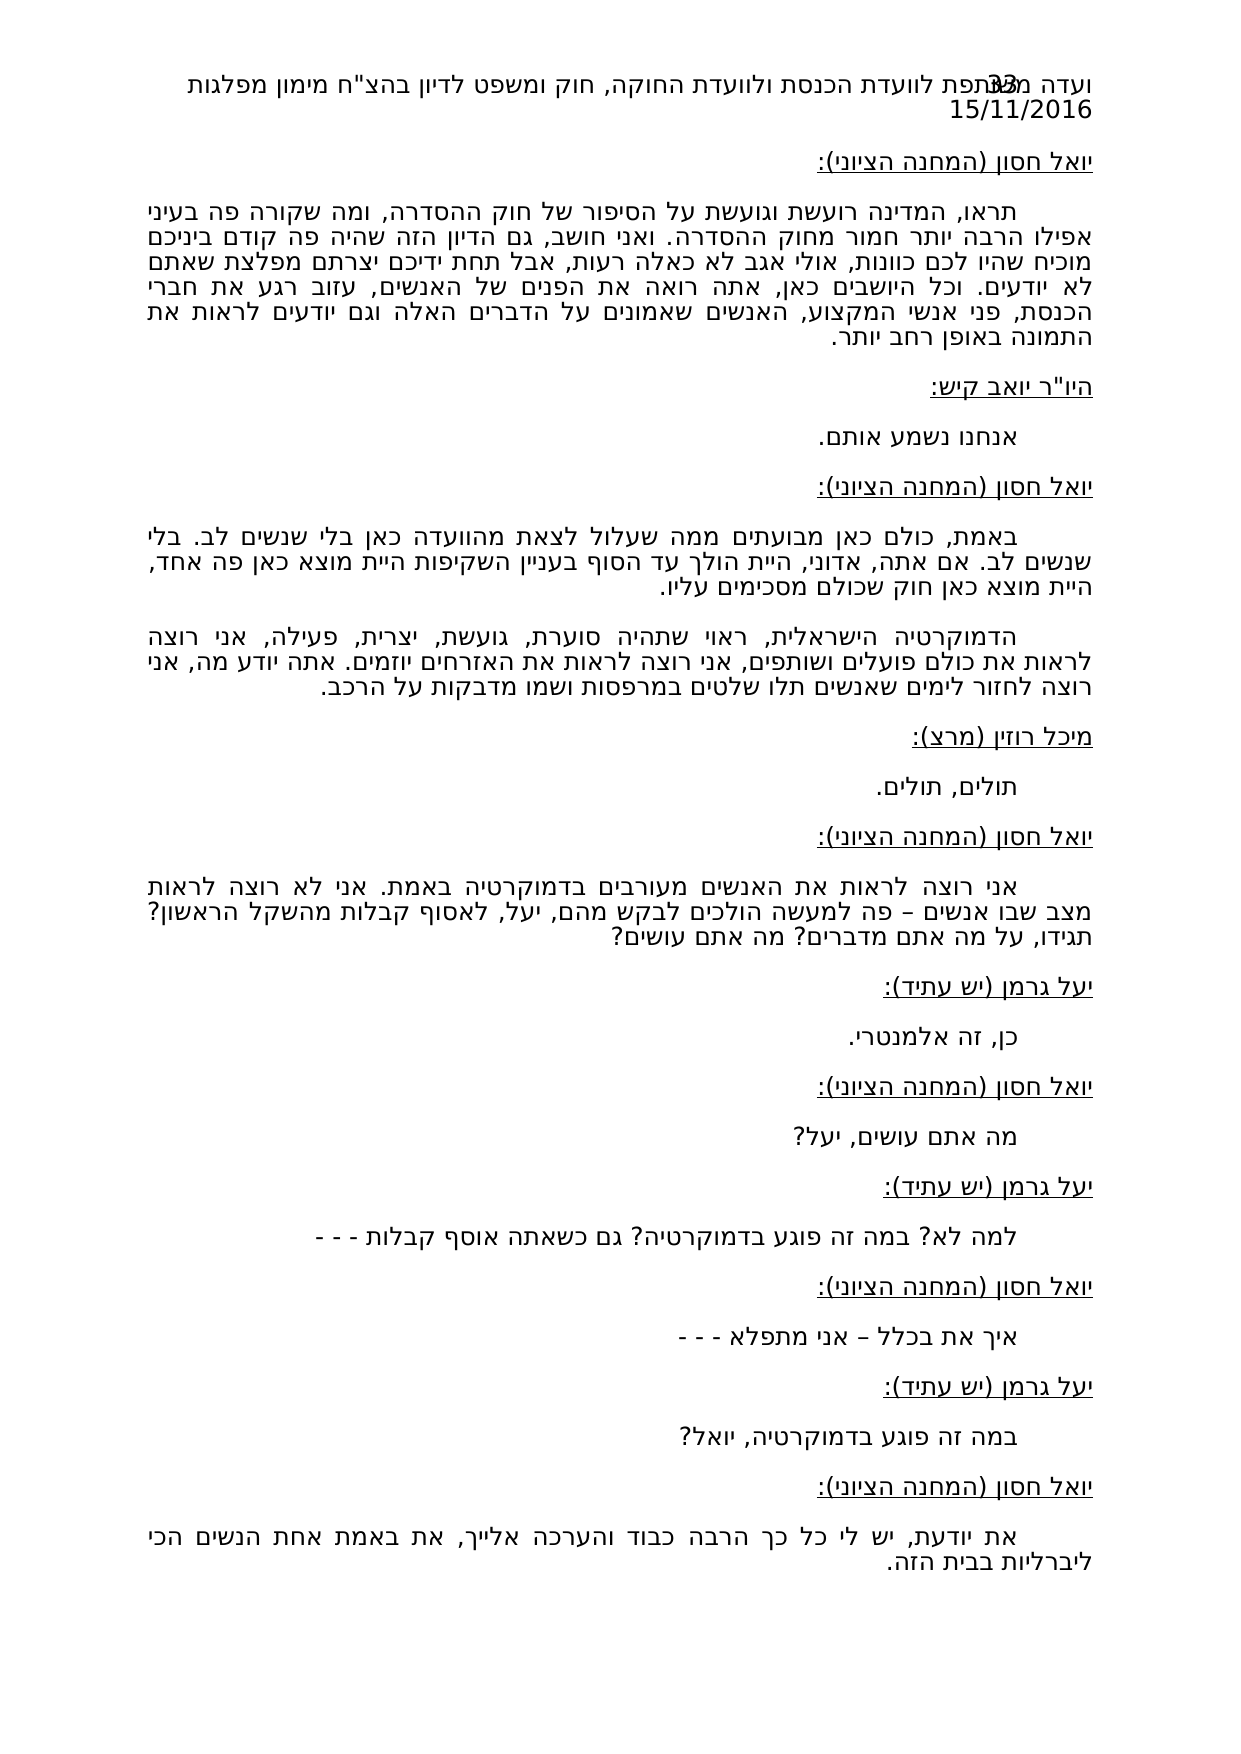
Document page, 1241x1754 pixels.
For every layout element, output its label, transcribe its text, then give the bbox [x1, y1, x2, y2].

text יואל חסון (המחנה הציוני): [147, 1075, 1093, 1100]
text תראו, המדינה רועשת וגועשת על הסיפור של חוק ההסדרה, ומה שקורה פה בעיני אפילו הרבה יותר חמור מחוק ההסדרה. ואני חושב, גם הדיון הזה שהיה פה קודם ביניכם מוכיח שהיו לכם כוונות, אולי אגב לא כאלה רעות, אבל תחת ידיכם יצרתם מפלצת שאתם לא יודעים. וכל היושבים כאן, אתה רואה את הפנים של האנשים, עזוב רגע את חברי הכנסת, פני אנשי המקצוע, האנשים שאמונים על הדברים האלה וגם יודעים לראות את התמונה באופן רחב יותר. [147, 200, 1093, 350]
text יואל חסון (המחנה הציוני): [147, 1275, 1093, 1300]
text באמת, כולם כאן מבועתים ממה שעלול לצאת מהוועדה כאן בלי שנשים לב. בלי שנשים לב. אם אתה, אדוני, היית הולך עד הסוף בעניין השקיפות היית מוצא כאן פה אחד, היית מוצא כאן חוק שכולם מסכימים עליו. [147, 525, 1093, 600]
text יעל גרמן (יש עתיד): [147, 1375, 1093, 1400]
text אנחנו נשמע אותם. [147, 425, 1093, 450]
text יעל גרמן (יש עתיד): [147, 975, 1093, 1000]
text היו"ר יואב קיש: [147, 375, 1093, 400]
text יואל חסון (המחנה הציוני): [147, 1475, 1093, 1500]
text מיכל רוזין (מרצ): [147, 725, 1093, 750]
text למה לא? במה זה פוגע בדמוקרטיה? גם כשאתה אוסף קבלות - - - [147, 1225, 1093, 1250]
text הדמוקרטיה הישראלית, ראוי שתהיה סוערת, גועשת, יצרית, פעילה, אני רוצה לראות את כולם פועלים ושותפים, אני רוצה לראות את האזרחים יוזמים. אתה יודע מה, אני רוצה לחזור לימים שאנשים תלו שלטים במרפסות ושמו מדבקות על הרכב. [147, 625, 1093, 700]
text כן, זה אלמנטרי. [147, 1025, 1093, 1050]
text אני רוצה לראות את האנשים מעורבים בדמוקרטיה באמת. אני לא רוצה לראות מצב שבו אנשים – פה למעשה הולכים לבקש מהם, יעל, לאסוף קבלות מהשקל הראשון? תגידו, על מה אתם מדברים? מה אתם עושים? [147, 875, 1093, 950]
text את יודעת, יש לי כל כך הרבה כבוד והערכה אלייך, את באמת אחת הנשים הכי ליברליות בבית הזה. [147, 1525, 1093, 1575]
text יואל חסון (המחנה הציוני): [147, 150, 1093, 175]
text יעל גרמן (יש עתיד): [147, 1175, 1093, 1200]
text איך את בכלל – אני מתפלא - - - [147, 1325, 1093, 1350]
text במה זה פוגע בדמוקרטיה, יואל? [147, 1425, 1093, 1450]
text יואל חסון (המחנה הציוני): [147, 825, 1093, 850]
text תולים, תולים. [147, 775, 1093, 800]
text יואל חסון (המחנה הציוני): [147, 475, 1093, 500]
text מה אתם עושים, יעל? [147, 1125, 1093, 1150]
